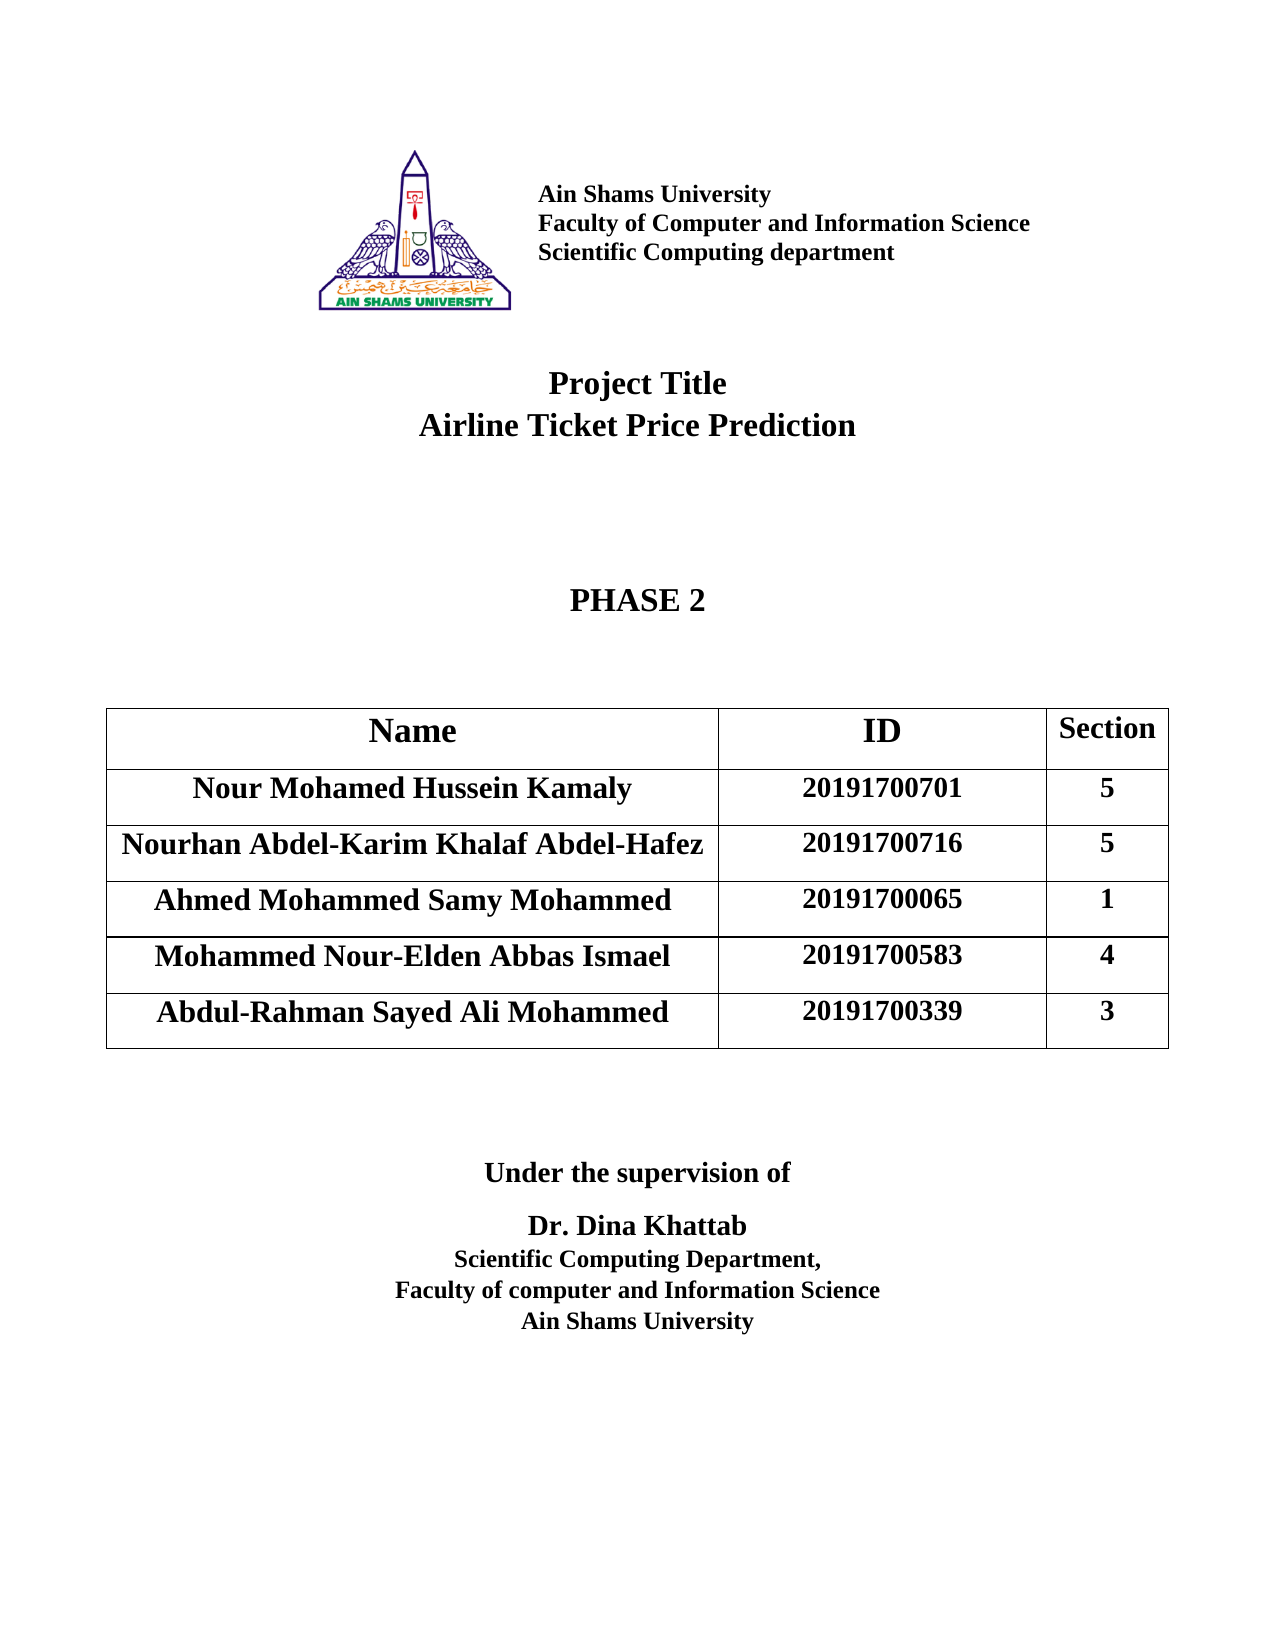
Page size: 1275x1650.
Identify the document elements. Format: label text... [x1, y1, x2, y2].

table_cell 5 [1047, 826, 1168, 881]
table_cell 20191700716 [719, 826, 1046, 881]
table_cell 20191700701 [719, 770, 1046, 824]
table_cell Mohammed Nour-Elden Abbas Ismael [107, 938, 718, 992]
text Scientific Computing Department, [150, 1244, 1125, 1273]
picture [317, 150, 512, 311]
text Project Title [150, 363, 1125, 402]
text PHASE 2 [150, 580, 1125, 618]
text Dr. Dina Khattab [150, 1208, 1125, 1241]
text Airline Ticket Price Prediction [150, 405, 1125, 443]
table_cell 20191700583 [719, 938, 1046, 992]
table_cell Abdul-Rahman Sayed Ali Mohammed [107, 994, 718, 1048]
text Ain Shams University [150, 1306, 1125, 1335]
table_header Name [107, 709, 718, 769]
table_cell Nour Mohamed Hussein Kamaly [107, 770, 718, 824]
table_header Section [1047, 709, 1168, 769]
table_cell 3 [1047, 994, 1168, 1048]
table_cell 1 [1047, 882, 1168, 936]
table_cell Nourhan Abdel-Karim Khalaf Abdel-Hafez [107, 826, 718, 881]
table_cell 20191700065 [719, 882, 1046, 936]
table_cell Ahmed Mohammed Samy Mohammed [107, 882, 718, 936]
text Faculty of computer and Information Science [150, 1275, 1125, 1304]
table_header ID [719, 709, 1046, 769]
table_cell 20191700339 [719, 994, 1046, 1048]
text Under the supervision of [150, 1155, 1125, 1188]
table_cell 5 [1047, 770, 1168, 824]
table_cell 4 [1047, 938, 1168, 992]
